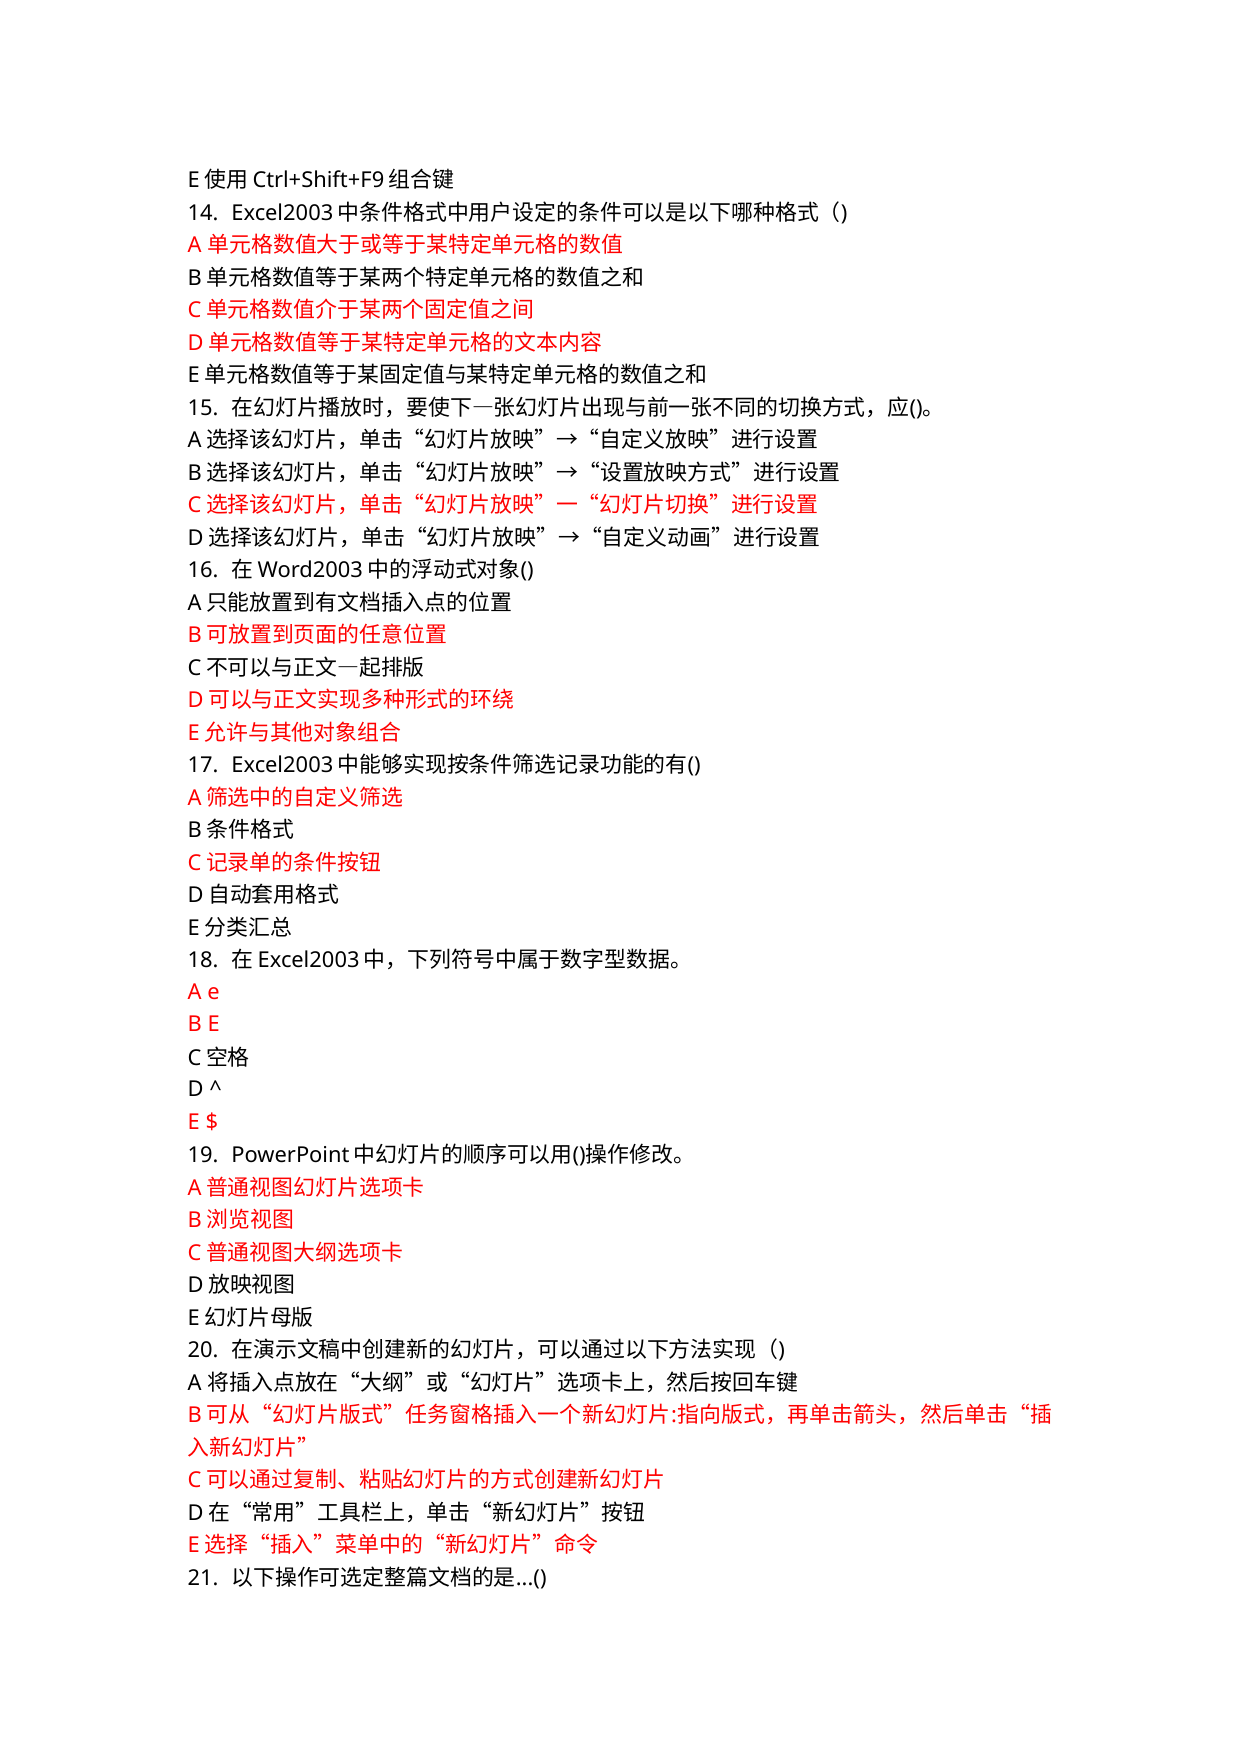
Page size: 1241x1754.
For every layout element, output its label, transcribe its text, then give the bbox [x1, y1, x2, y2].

list 在Excel2003中，下列符号中属于数字型数据。 [187, 942, 1053, 974]
text A普通视图幻灯片选项卡 [187, 1169, 1053, 1202]
text A选择该幻灯片，单击“幻灯片放映”→“自定义放映”进行设置 [187, 422, 1053, 454]
text D可以与正文实现多种形式的环绕 [187, 682, 1053, 714]
text D放映视图 [187, 1267, 1053, 1299]
text E幻灯片母版 [187, 1299, 1053, 1332]
text A 将插入点放在“大纲”或“幻灯片”选项卡上，然后按回车键 [187, 1364, 1053, 1397]
text B选择该幻灯片，单击“幻灯片放映”→“设置放映方式”进行设置 [187, 454, 1053, 487]
list 在演示文稿中创建新的幻灯片，可以通过以下方法实现（) [187, 1332, 1053, 1364]
text B单元格数值等于某两个特定单元格的数值之和 [187, 259, 1053, 292]
text D ^ [187, 1072, 1053, 1104]
text D选择该幻灯片，单击“幻灯片放映”→“自定义动画”进行设置 [187, 519, 1053, 552]
text C单元格数值介于某两个固定值之间 [187, 292, 1053, 324]
text E使用Ctrl+Shift+F9组合键 [187, 162, 1053, 194]
list 以下操作可选定整篇文档的是...() [187, 1559, 1053, 1592]
list 在Word2003中的浮动式对象() [187, 552, 1053, 584]
text C记录单的条件按钮 [187, 844, 1053, 877]
text C选择该幻灯片，单击“幻灯片放映”一“幻灯片切换”进行设置 [187, 487, 1053, 519]
text E选择“插入”菜单中的“新幻灯片”命令 [187, 1527, 1053, 1559]
text D在“常用”工具栏上，单击“新幻灯片”按钮 [187, 1494, 1053, 1527]
text D自动套用格式 [187, 877, 1053, 909]
text E分类汇总 [187, 909, 1053, 942]
text D单元格数值等于某特定单元格的文本内容 [187, 324, 1053, 357]
text A 单元格数值大于或等于某特定单元格的数值 [187, 227, 1053, 259]
text C空格 [187, 1039, 1053, 1072]
text A筛选中的自定义筛选 [187, 779, 1053, 812]
list Excel2003中条件格式中用户设定的条件可以是以下哪种格式（) [187, 194, 1053, 227]
text A只能放置到有文档插入点的位置 [187, 584, 1053, 617]
list PowerPoint中幻灯片的顺序可以用()操作修改。 [187, 1137, 1053, 1169]
text C普通视图大纲选项卡 [187, 1234, 1053, 1267]
text C不可以与正文—起排版 [187, 649, 1053, 682]
text A e [187, 974, 1053, 1007]
text E单元格数值等于某固定值与某特定单元格的数值之和 [187, 357, 1053, 389]
text B可放置到页面的任意位置 [187, 617, 1053, 649]
list Excel2003中能够实现按条件筛选记录功能的有() [187, 747, 1053, 779]
text E允许与其他对象组合 [187, 714, 1053, 747]
text B E [187, 1007, 1053, 1039]
text B可从“幻灯片版式”任务窗格插入一个新幻灯片:指向版式，再单击箭头，然后单击“插入新幻灯片” [187, 1397, 1053, 1462]
text C可以通过复制、粘贴幻灯片的方式创建新幻灯片 [187, 1462, 1053, 1494]
text B条件格式 [187, 812, 1053, 844]
text E $ [187, 1104, 1053, 1137]
text B浏览视图 [187, 1202, 1053, 1234]
list 在幻灯片播放时，要使下—张幻灯片出现与前一张不同的切换方式，应()。 [187, 389, 1053, 422]
